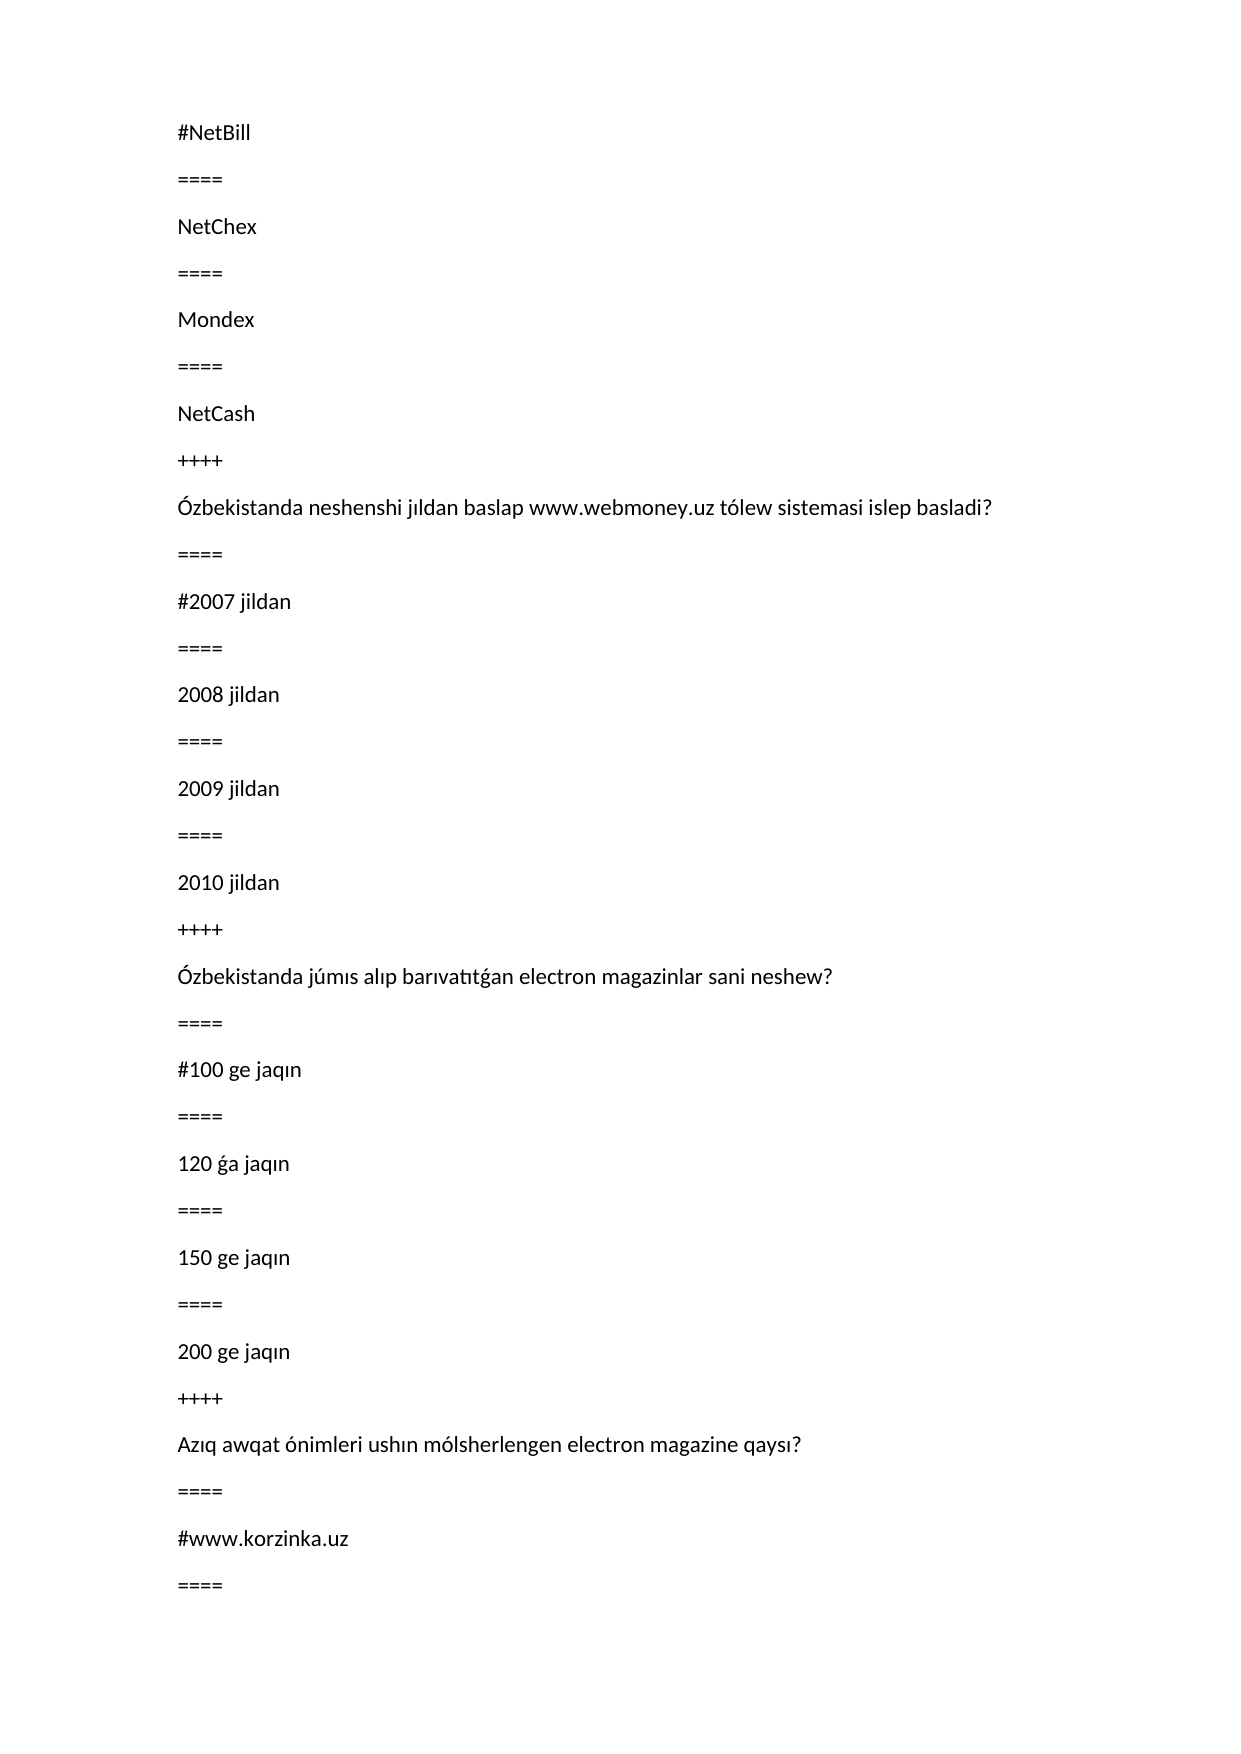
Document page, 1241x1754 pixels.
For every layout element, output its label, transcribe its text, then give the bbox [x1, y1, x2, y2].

text #NetBill [177, 118, 1152, 146]
text ==== [177, 1102, 1152, 1131]
text ==== [177, 352, 1152, 381]
text #2007 jildan [177, 587, 1152, 615]
text ==== [177, 634, 1152, 662]
text Ózbekistanda júmıs alıp barıvatıtǵan electron magazinlar sani neshew? [177, 962, 1152, 990]
text #www.korzinka.uz [177, 1524, 1152, 1552]
text 2010 jildan [177, 868, 1152, 896]
text ==== [177, 727, 1152, 756]
text ==== [177, 1009, 1152, 1037]
text ++++ [177, 915, 1152, 943]
text 150 ge jaqın [177, 1243, 1152, 1271]
text 2008 jildan [177, 681, 1152, 709]
text Ózbekistanda neshenshi jıldan baslap www.webmoney.uz tólew sistemasi islep basladi? [177, 493, 1152, 521]
text NetChex [177, 212, 1152, 240]
text ==== [177, 165, 1152, 193]
text ==== [177, 821, 1152, 849]
text #100 ge jaqın [177, 1056, 1152, 1084]
text NetCash [177, 399, 1152, 427]
text ++++ [177, 1384, 1152, 1412]
text 200 ge jaqın [177, 1337, 1152, 1365]
text ++++ [177, 446, 1152, 474]
text ==== [177, 1477, 1152, 1506]
text 2009 jildan [177, 774, 1152, 802]
text ==== [177, 259, 1152, 287]
text Azıq awqat ónimleri ushın mólsherlengen electron magazine qaysı? [177, 1431, 1152, 1459]
text ==== [177, 1571, 1152, 1599]
text ==== [177, 540, 1152, 568]
text 120 ǵa jaqın [177, 1149, 1152, 1177]
text Mondex [177, 306, 1152, 334]
text ==== [177, 1290, 1152, 1318]
text ==== [177, 1196, 1152, 1224]
